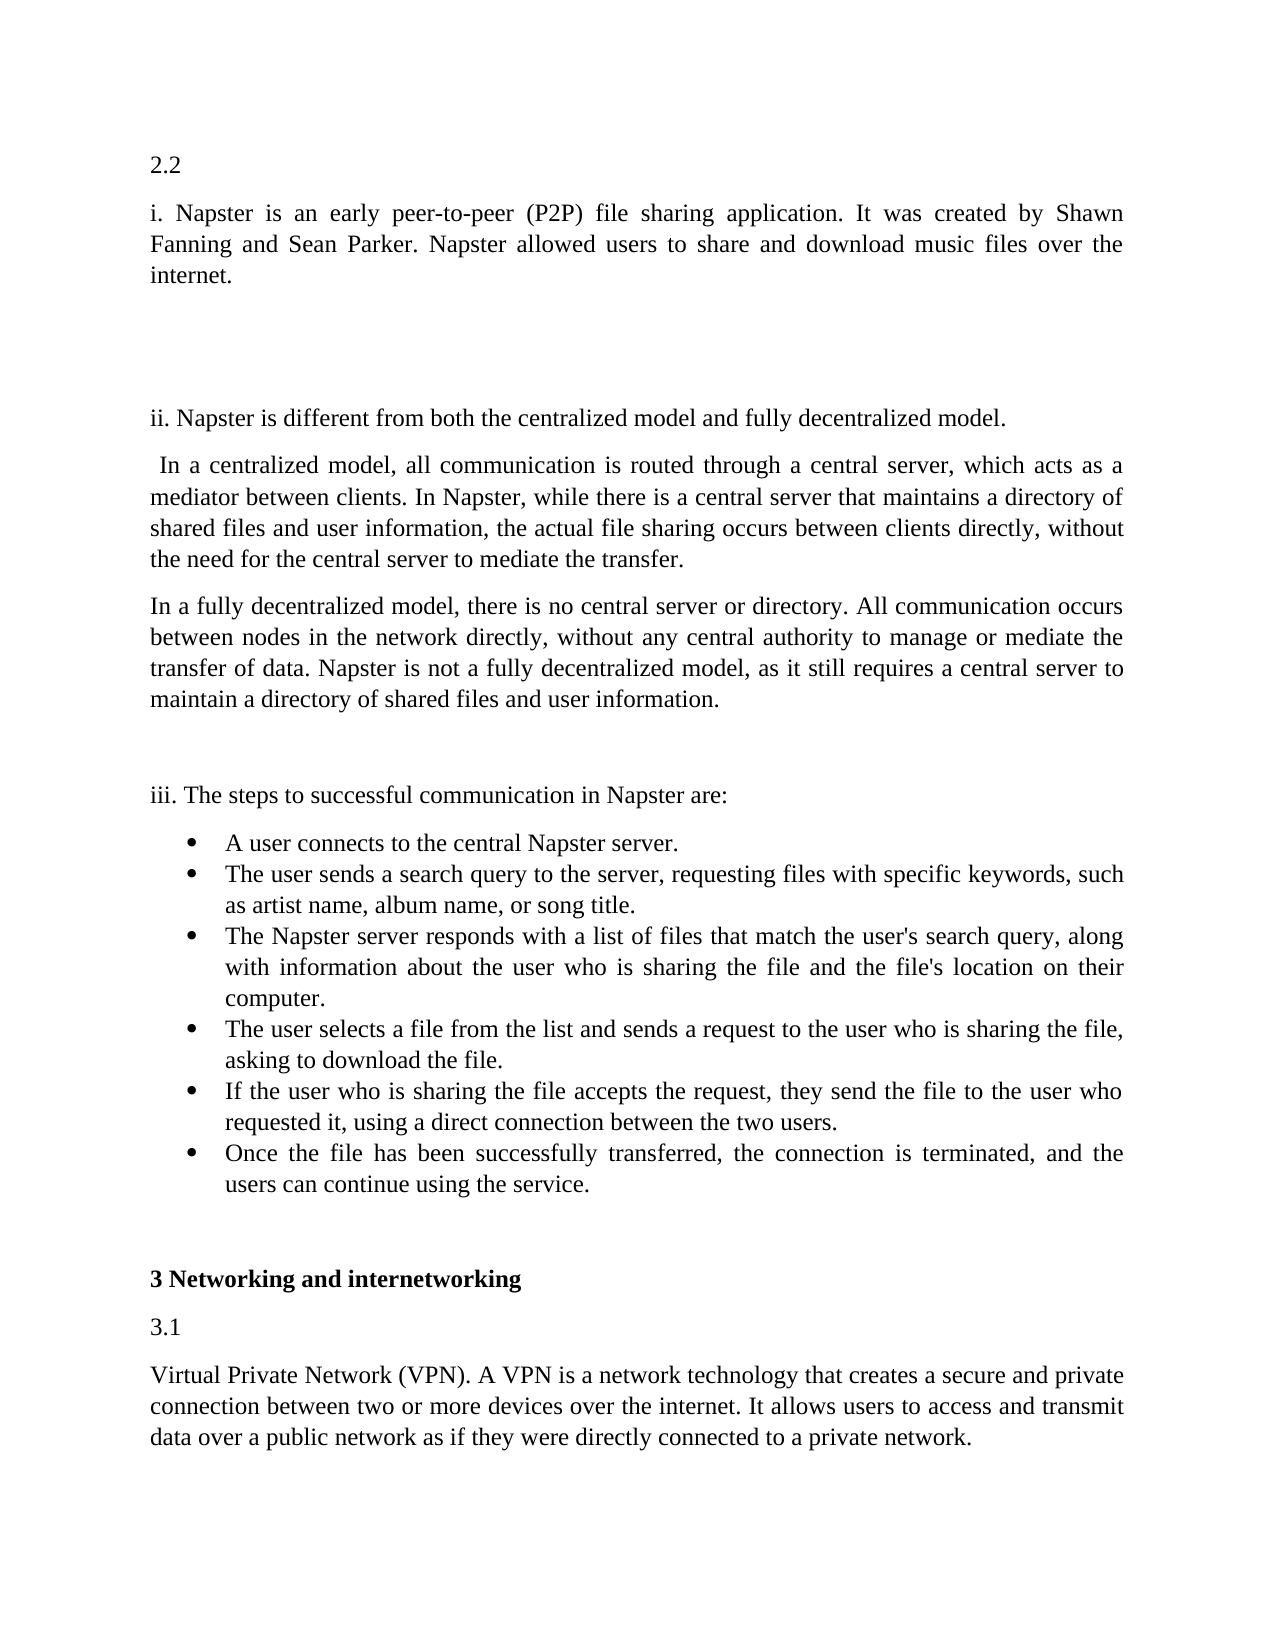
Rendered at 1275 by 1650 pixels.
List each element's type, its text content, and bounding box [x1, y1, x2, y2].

list If the user who is sharing the file accepts the request, they send the file to the user who requested it, using a direct connection between the two users. [187, 1076, 1125, 1136]
list Once the file has been successfully transferred, the connection is terminated, and the users can continue using the service. [187, 1138, 1125, 1198]
text iii. The steps to successful communication in Napster are: [150, 780, 1125, 809]
text Virtual Private Network (VPN). A VPN is a network technology that creates a secure and private connection between two or more devices over the internet. It allows users to access and transmit data over a public network as if they were directly connected to a private network. [150, 1360, 1125, 1451]
text 3.1 [150, 1312, 1125, 1341]
text 2.2 [150, 150, 1125, 179]
text In a fully decentralized model, there is no central server or directory. All communication occurs between nodes in the network directly, without any central authority to manage or mediate the transfer of data. Napster is not a fully decentralized model, as it still requires a central server to maintain a directory of shared files and user information. [150, 591, 1125, 713]
text i. Napster is an early peer-to-peer (P2P) file sharing application. It was created by Shawn Fanning and Sean Parker. Napster allowed users to share and download music files over the internet. [150, 198, 1125, 288]
list The user selects a file from the list and sends a request to the user who is sharing the file, asking to download the file. [187, 1014, 1125, 1074]
list A user connects to the central Napster server. [187, 828, 1125, 856]
text In a centralized model, all communication is routed through a central server, which acts as a mediator between clients. In Napster, while there is a central server that maintains a directory of shared files and user information, the actual file sharing occurs between clients directly, without the need for the central server to mediate the transfer. [150, 451, 1125, 572]
text ii. Napster is different from both the centralized model and fully decentralized model. [150, 403, 1125, 432]
list The user sends a search query to the server, requesting files with specific keywords, such as artist name, album name, or song title. [187, 859, 1125, 918]
list The Napster server responds with a list of files that match the user's search query, along with information about the user who is sharing the file and the file's location on their computer. [187, 921, 1125, 1012]
text 3 Networking and internetworking [150, 1264, 1125, 1293]
